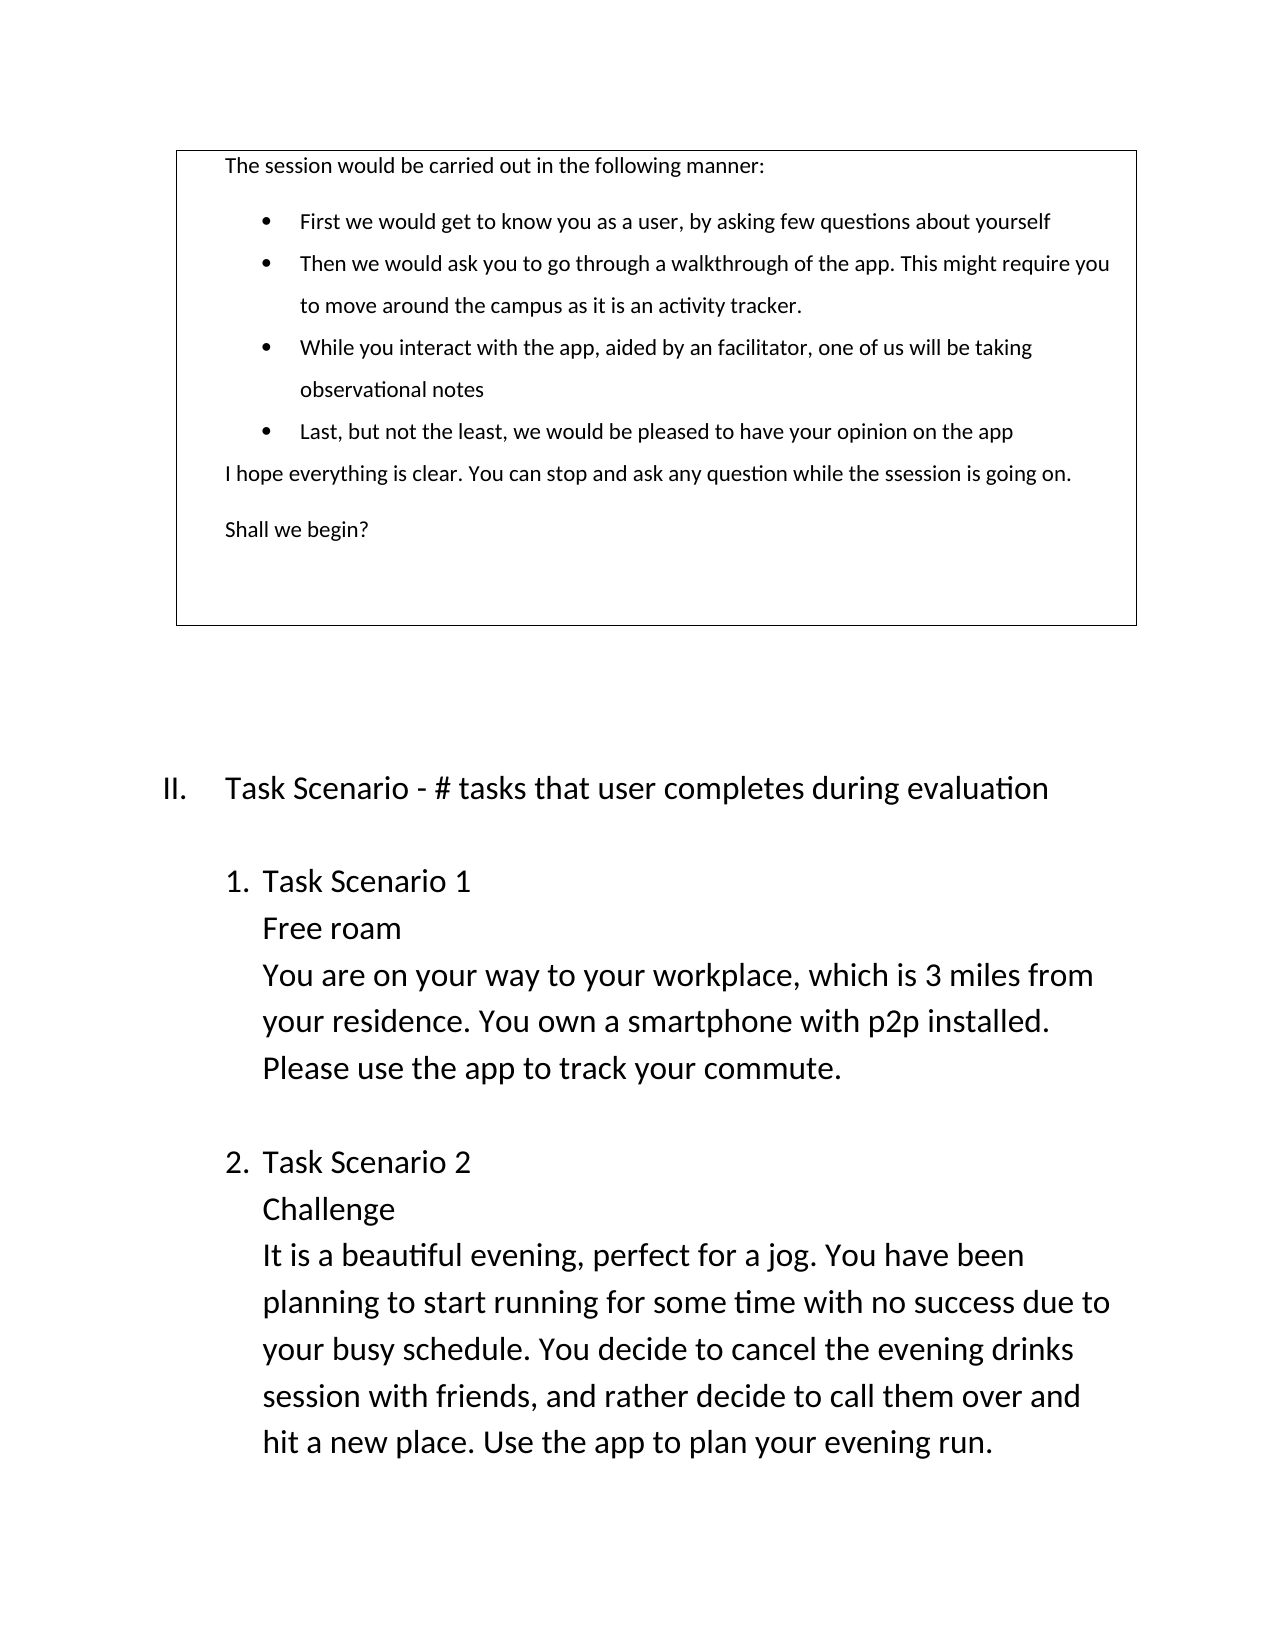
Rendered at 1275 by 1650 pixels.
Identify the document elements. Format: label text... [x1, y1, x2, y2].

list It is a beautiful evening, perfect for a jog. You have been planning to start running for some time with no success due to your busy schedule. You decide to cancel the evening drinks session with friends, and rather decide to call them over and hit a new place. Use the app to plan your evening run. [262, 1234, 1125, 1462]
list Free roam [262, 907, 1125, 948]
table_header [177, 151, 1136, 625]
list Challenge [262, 1188, 1125, 1228]
list Task Scenario - # tasks that user completes during evaluation [187, 767, 1125, 807]
list You are on your way to your workplace, which is 3 miles from your residence. You own a smartphone with p2p installed. Please use the app to track your commute. [262, 954, 1125, 1088]
list Task Scenario 2 [225, 1141, 1125, 1182]
list Task Scenario 1 [225, 860, 1125, 901]
